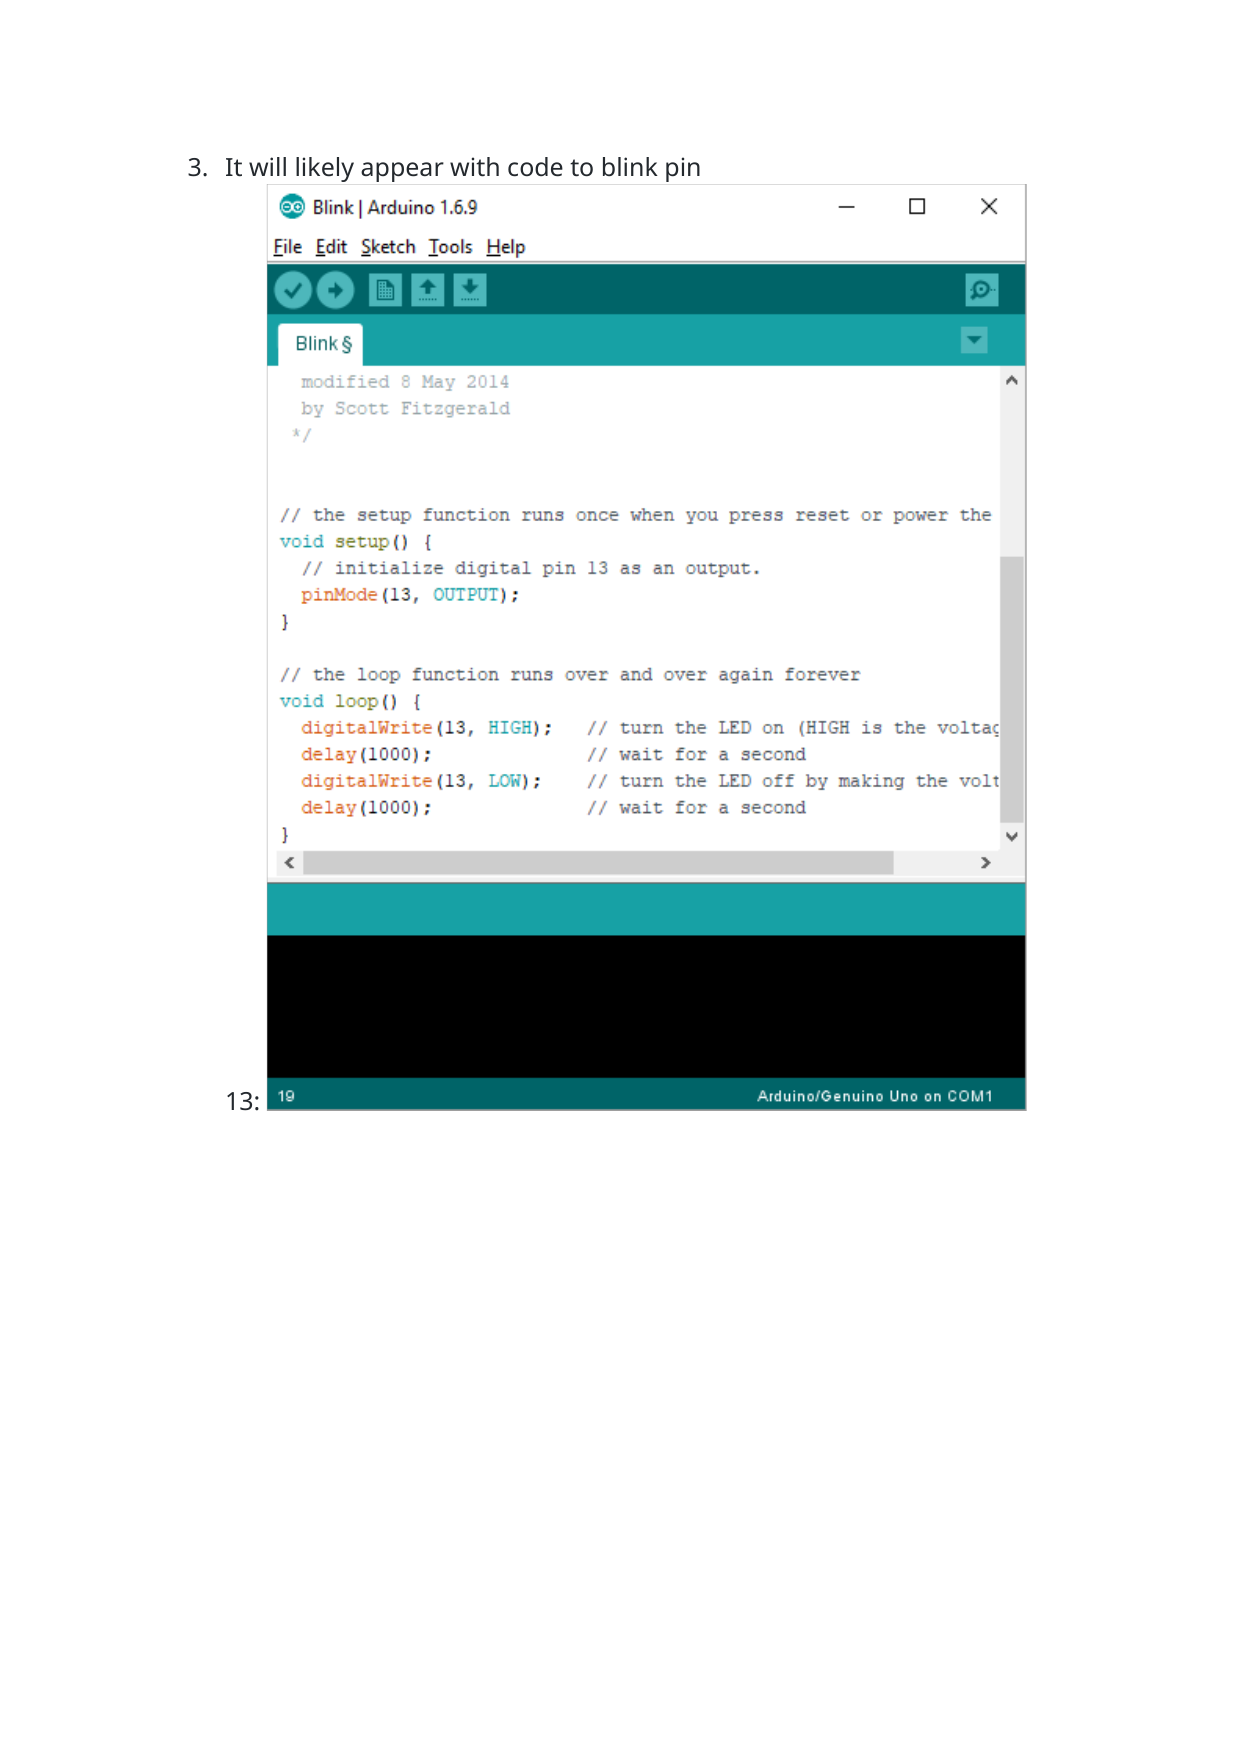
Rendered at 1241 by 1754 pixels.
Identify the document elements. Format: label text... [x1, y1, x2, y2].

picture [266, 184, 1027, 1111]
